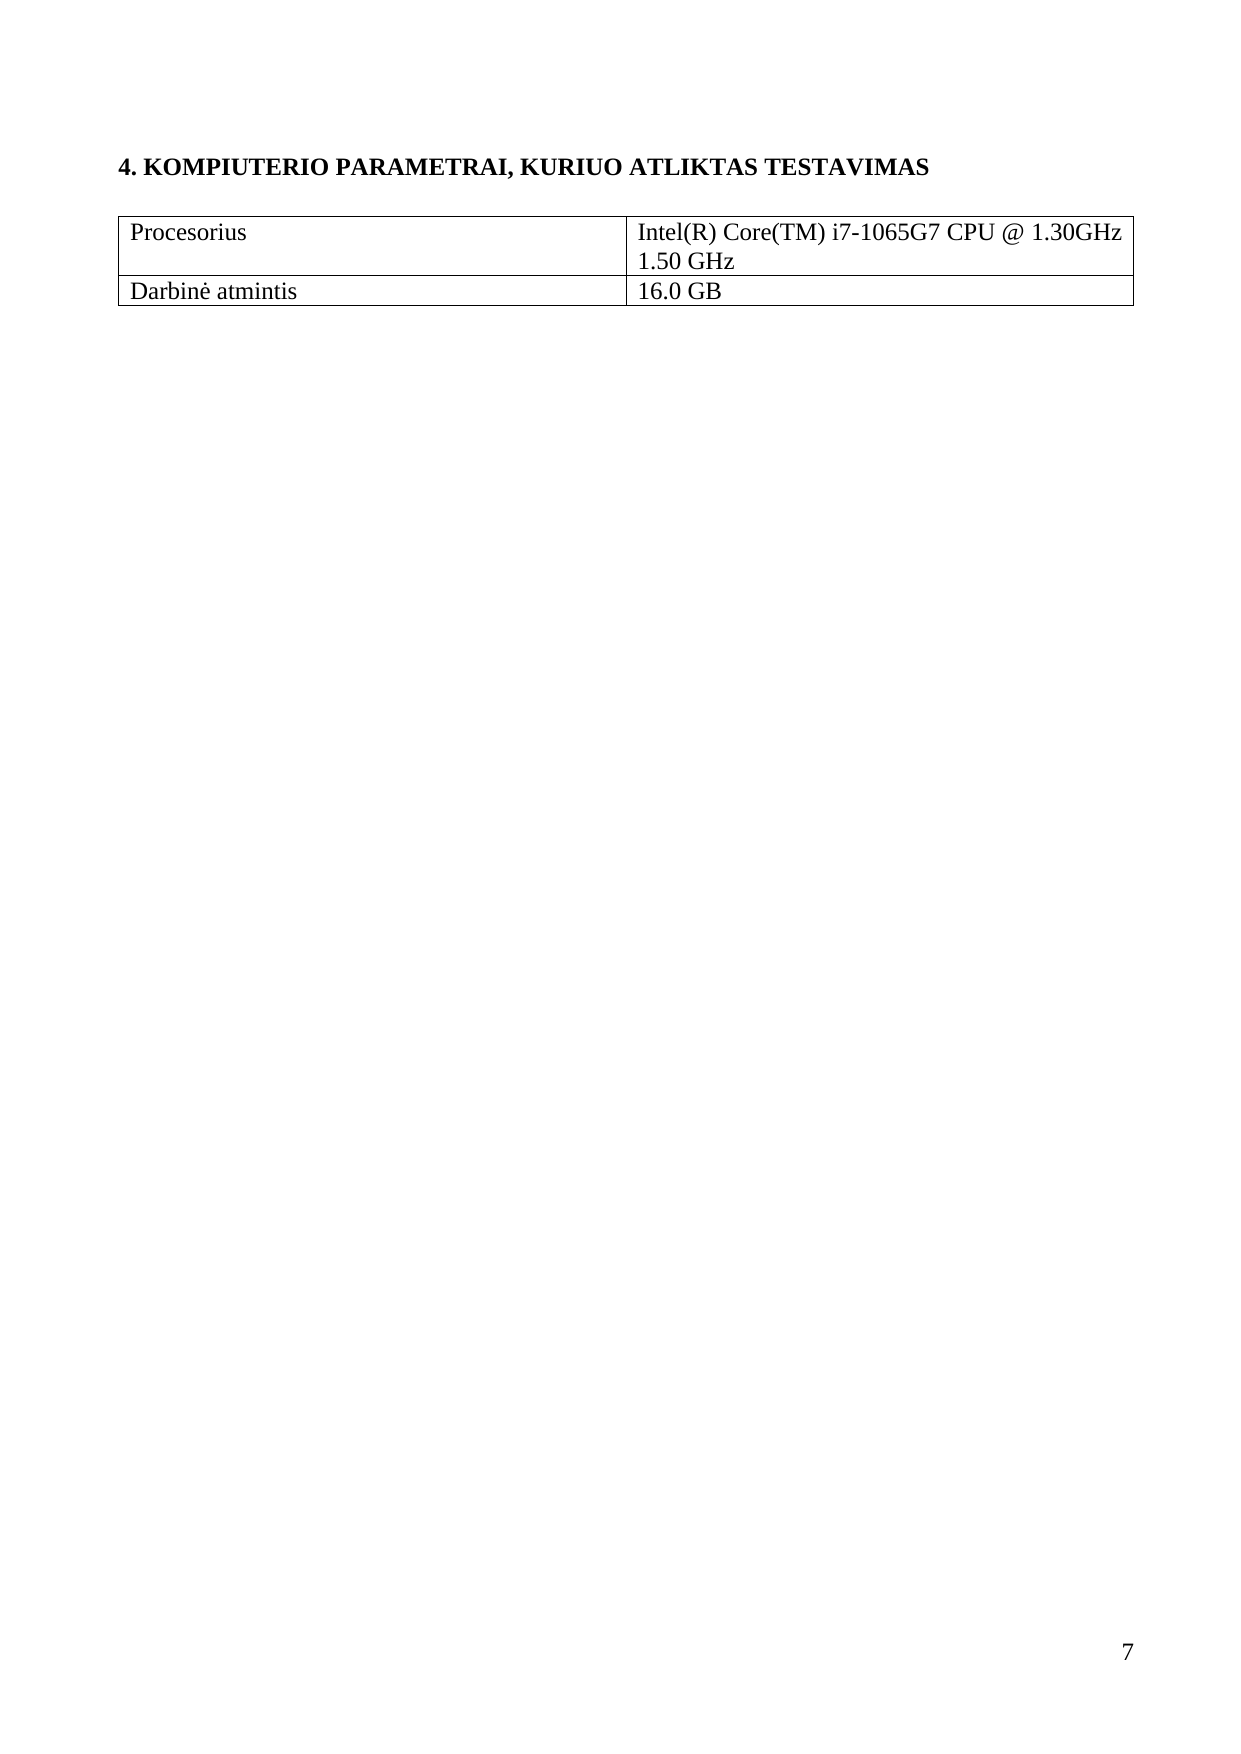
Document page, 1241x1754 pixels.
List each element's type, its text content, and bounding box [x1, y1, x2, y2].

table_cell 16.0 GB [627, 276, 1133, 304]
table_cell Darbinė atmintis [119, 276, 626, 304]
subtitle Kompiuterio parametrai, kuriuo atliktas testavimas [118, 152, 1134, 181]
table_header Procesorius [119, 217, 626, 275]
table_header Intel(R) Core(TM) i7-1065G7 CPU @ 1.30GHz 1.50 GHz [627, 217, 1133, 275]
